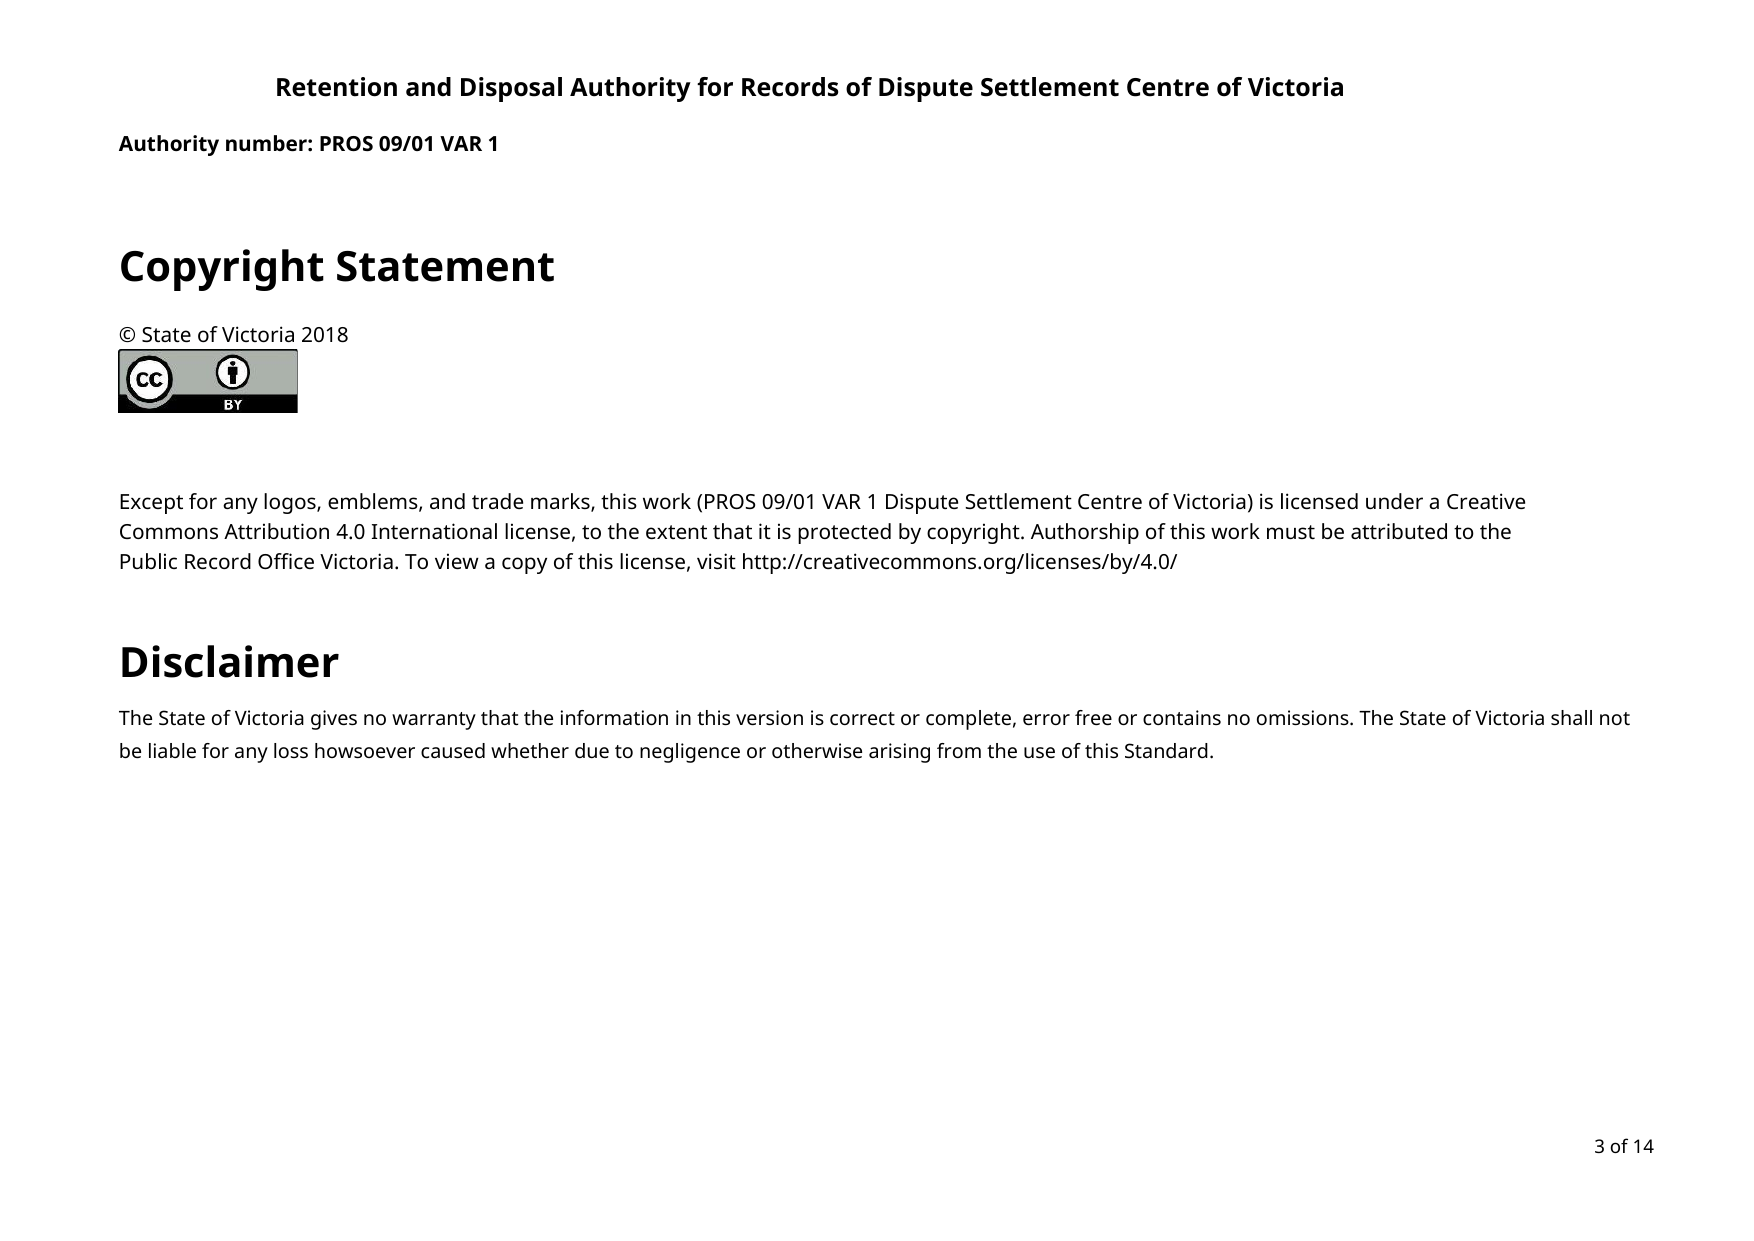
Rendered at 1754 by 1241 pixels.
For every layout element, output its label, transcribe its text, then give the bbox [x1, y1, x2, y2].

text Except for any logos, emblems, and trade marks, this work (PROS 09/01 VAR 1 Dispute Settlement Centre of Victoria) is licensed under a Creative Commons Attribution 4.0 International license, to the extent that it is protected by copyright. Authorship of this work must be attributed to the Public Record Office Victoria. To view a copy of this license, visit http://creativecommons.org/licenses/by/4.0/ [119, 487, 1568, 575]
text Retention and Disposal Authority for Records of Dispute Settlement Centre of Victoria [275, 70, 1654, 104]
picture [118, 349, 298, 413]
text Copyright Statement [119, 236, 1654, 293]
text 3 of 14 [119, 1133, 1654, 1159]
text Disclaimer [119, 633, 1654, 690]
text Authority number: PROS 09/01 VAR 1 [119, 129, 1654, 158]
text © State of Victoria 2018 [119, 320, 1654, 349]
text The State of Victoria gives no warranty that the information in this version is correct or complete, error free or contains no omissions. The State of Victoria shall not be liable for any loss howsoever caused whether due to negligence or otherwise arising from the use of this Standard. [119, 704, 1633, 764]
